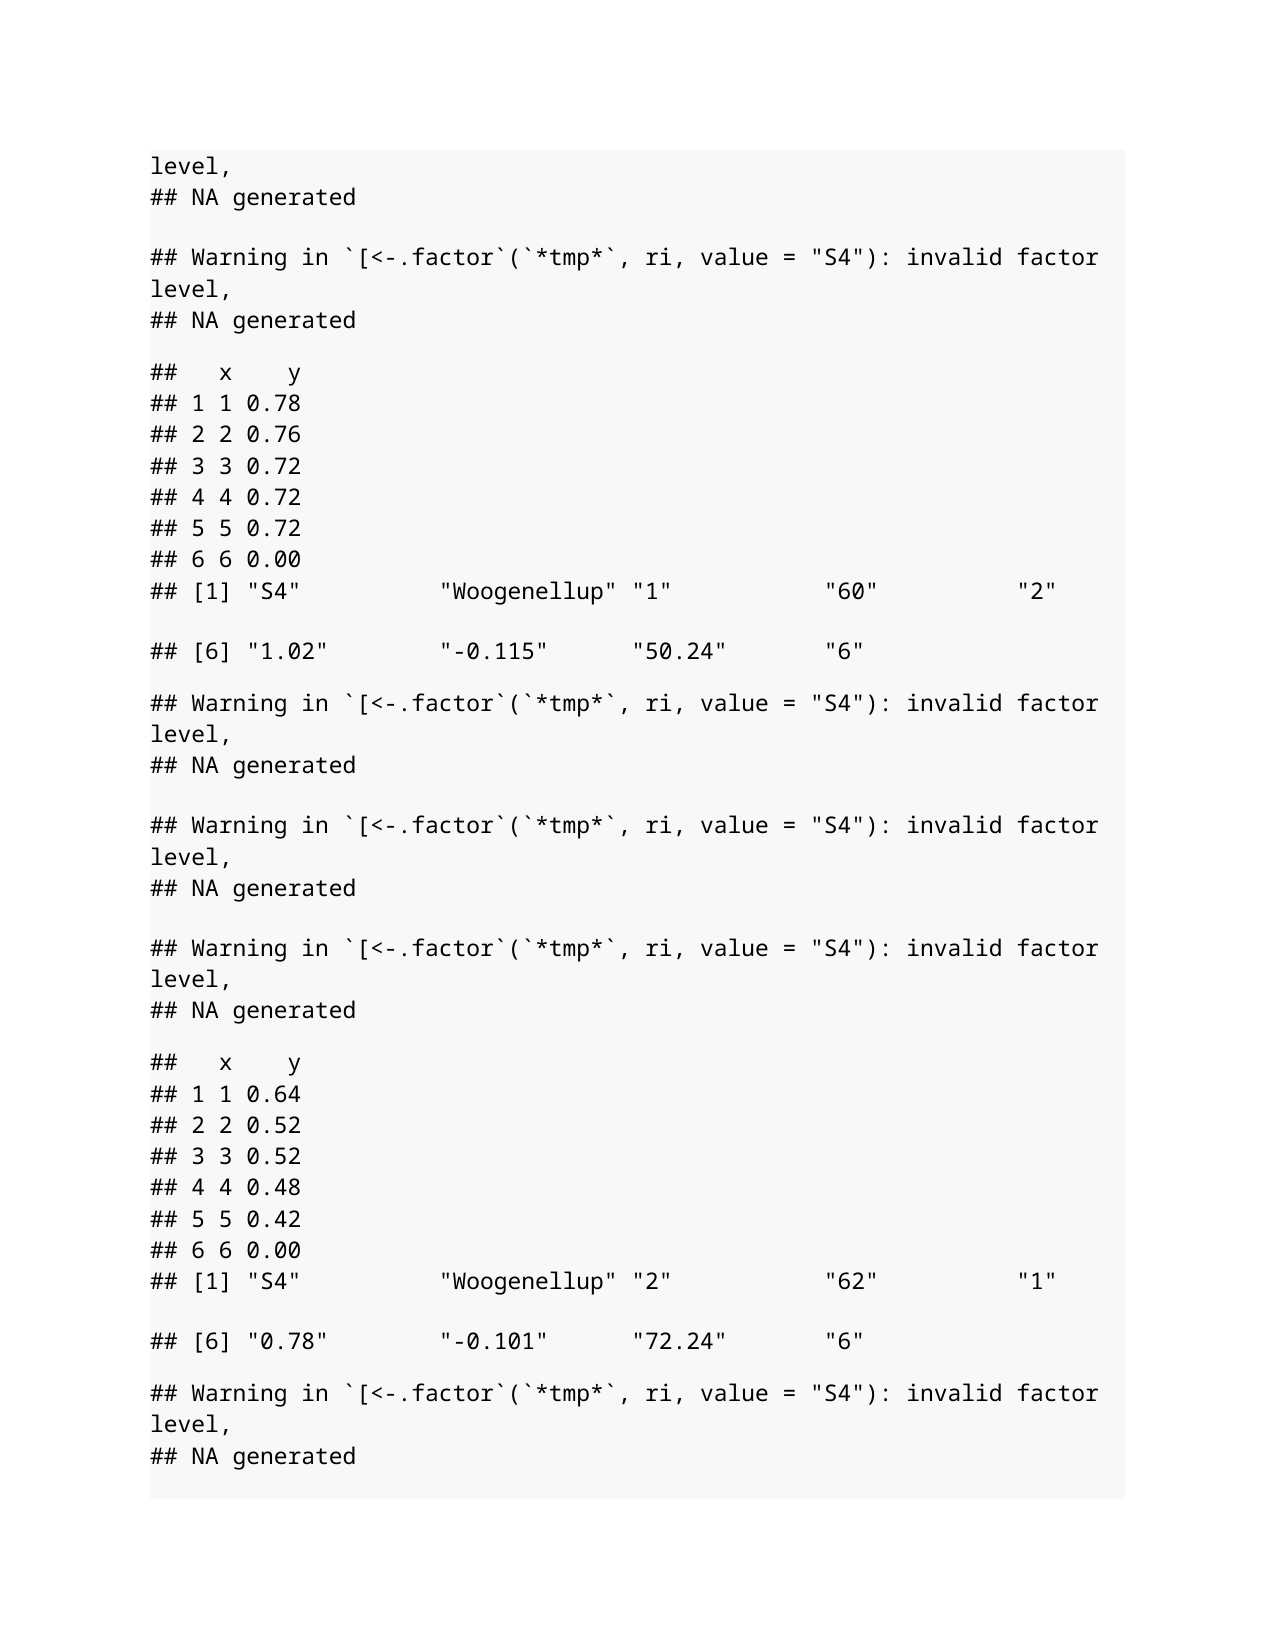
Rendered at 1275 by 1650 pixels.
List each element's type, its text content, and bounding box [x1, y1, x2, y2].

text ## x y ## 1 1 0.64 ## 2 2 0.52 ## 3 3 0.52 ## 4 4 0.48 ## 5 5 0.42 ## 6 6 0.00 ## [1] "S4" "Woogenellup" "2" "62" "1" ## [6] "0.78" "-0.101" "72.24" "6" [150, 1046, 1125, 1356]
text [150, 1377, 1125, 1499]
text ## x y ## 1 1 0.78 ## 2 2 0.76 ## 3 3 0.72 ## 4 4 0.72 ## 5 5 0.72 ## 6 6 0.00 ## [1] "S4" "Woogenellup" "1" "60" "2" ## [6] "1.02" "-0.115" "50.24" "6" [150, 356, 1125, 666]
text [150, 150, 1125, 335]
